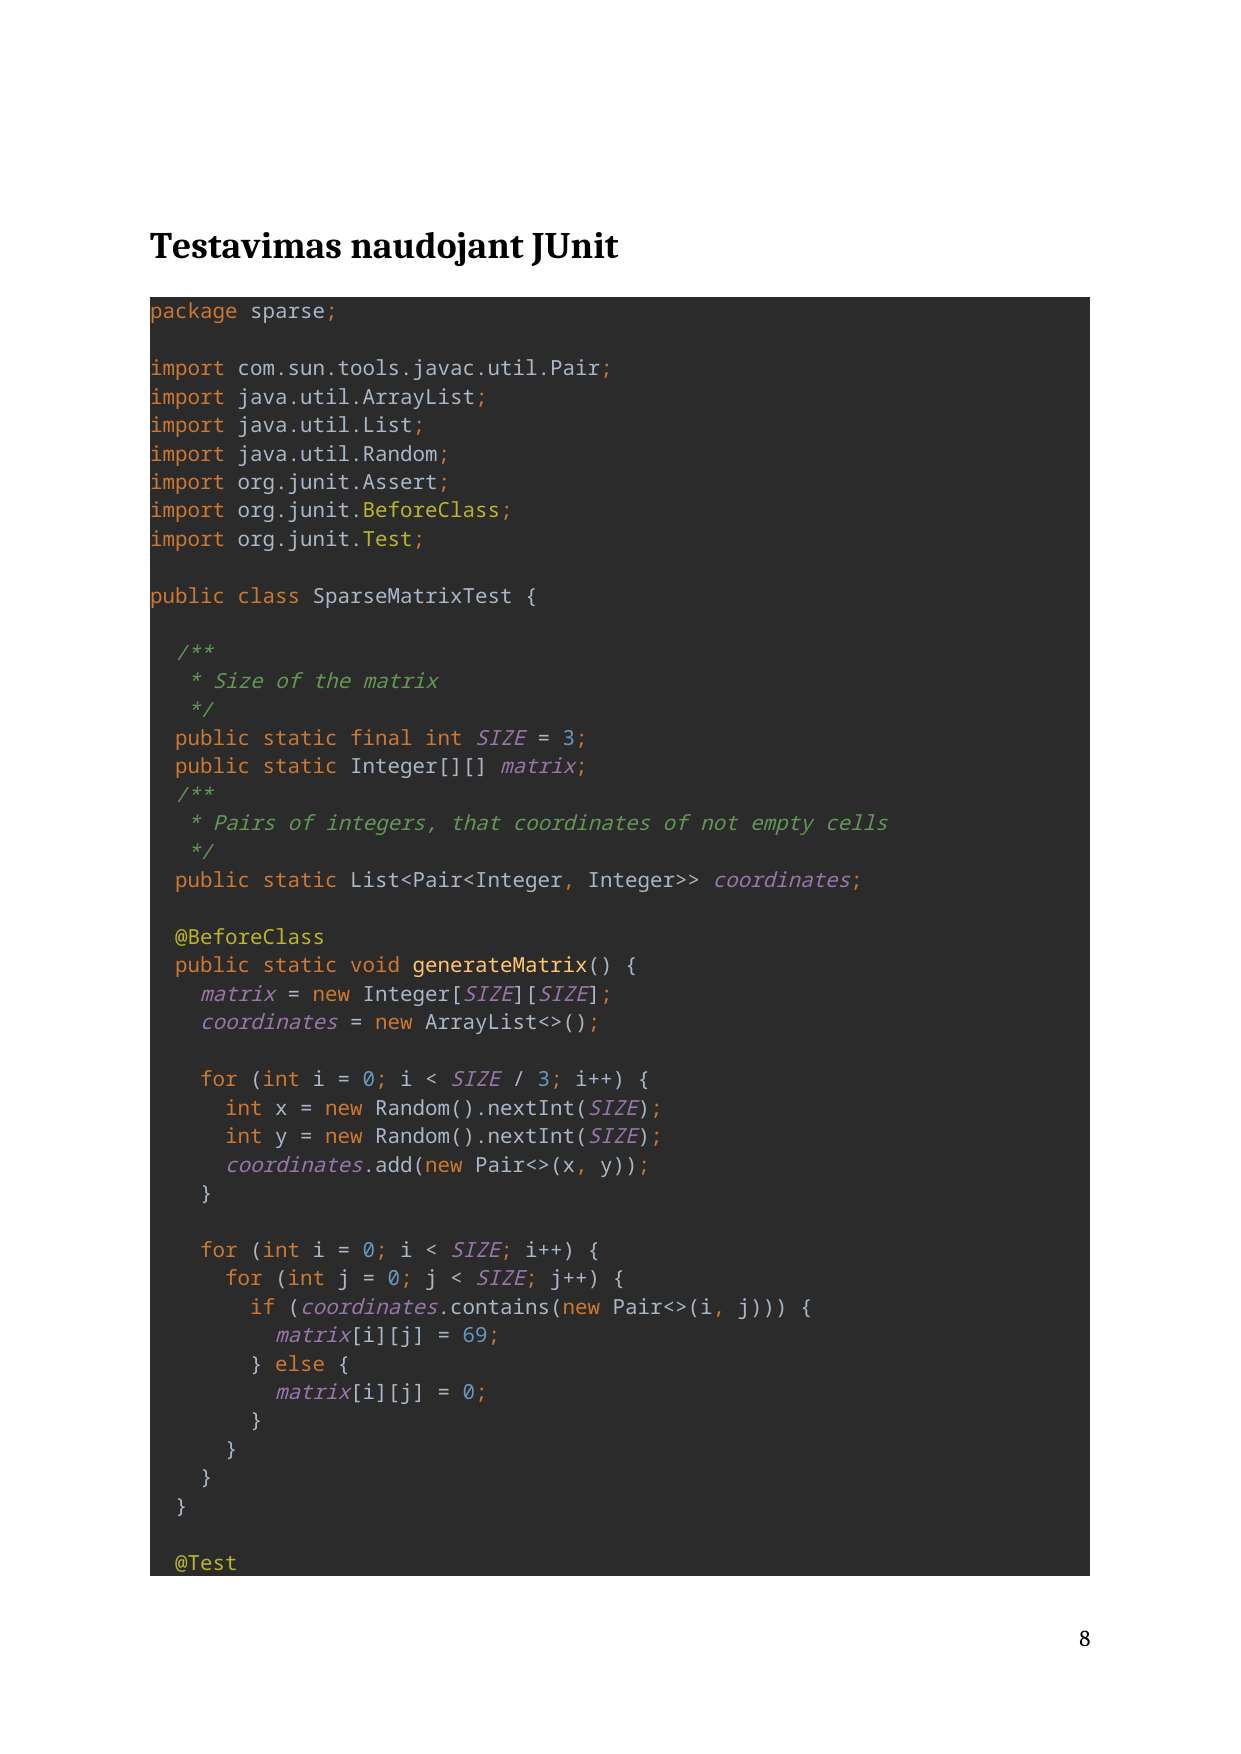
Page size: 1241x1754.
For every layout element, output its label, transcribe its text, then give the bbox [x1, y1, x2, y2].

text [150, 297, 1090, 1576]
subtitle Testavimas naudojant JUnit [150, 225, 1090, 268]
